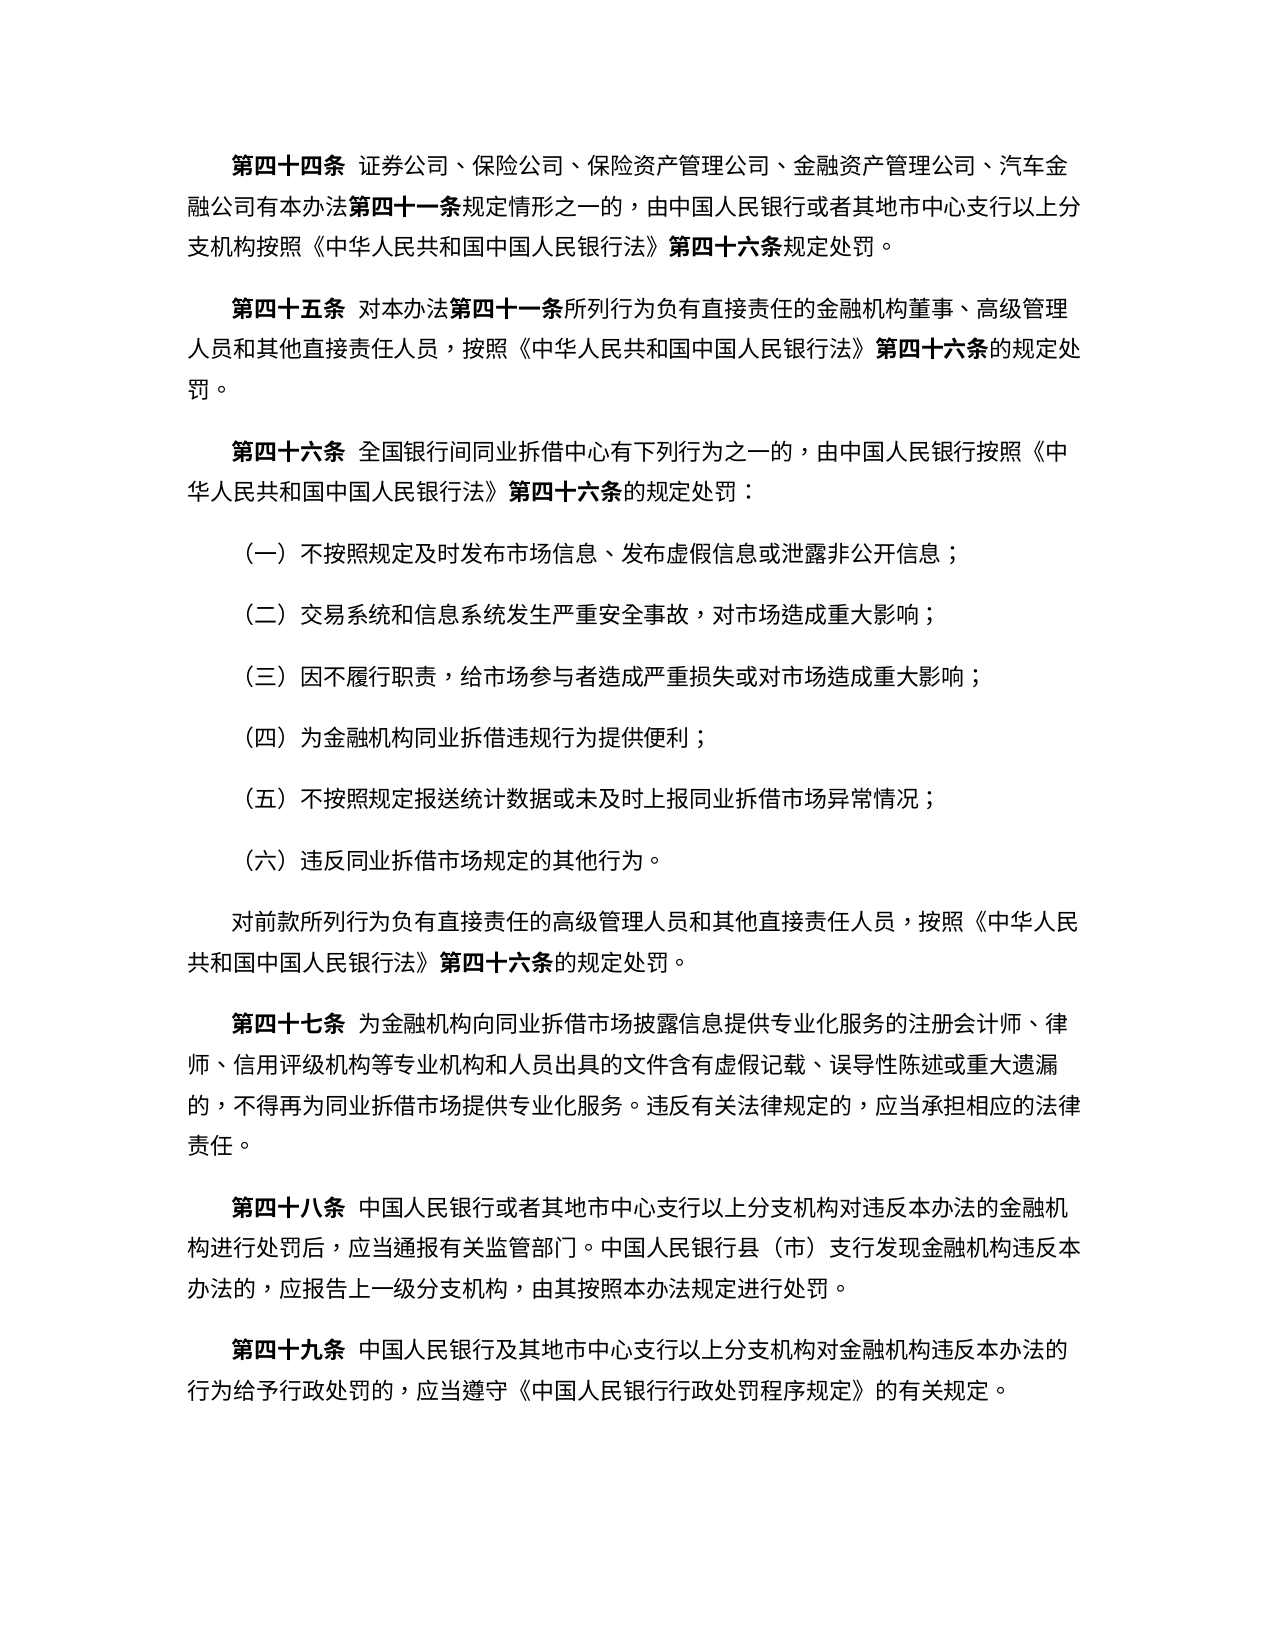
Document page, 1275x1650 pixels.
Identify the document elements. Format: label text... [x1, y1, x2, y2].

text （六）违反同业拆借市场规定的其他行为。 [187, 845, 1087, 876]
text （二）交易系统和信息系统发生严重安全事故，对市场造成重大影响； [187, 599, 1087, 630]
text 第四十八条 中国人民银行或者其地市中心支行以上分支机构对违反本办法的金融机构进行处罚后，应当通报有关监管部门。中国人民银行县（市）支行发现金融机构违反本办法的，应报告上一级分支机构，由其按照本办法规定进行处罚。 [187, 1192, 1087, 1304]
text 对前款所列行为负有直接责任的高级管理人员和其他直接责任人员，按照《中华人民共和国中国人民银行法》第四十六条的规定处罚。 [187, 906, 1087, 978]
text 第四十七条 为金融机构向同业拆借市场披露信息提供专业化服务的注册会计师、律师、信用评级机构等专业机构和人员出具的文件含有虚假记载、误导性陈述或重大遗漏的，不得再为同业拆借市场提供专业化服务。违反有关法律规定的，应当承担相应的法律责任。 [187, 1008, 1087, 1161]
text （一）不按照规定及时发布市场信息、发布虚假信息或泄露非公开信息； [187, 537, 1087, 569]
text 第四十六条 全国银行间同业拆借中心有下列行为之一的，由中国人民银行按照《中华人民共和国中国人民银行法》第四十六条的规定处罚： [187, 435, 1087, 507]
text 第四十九条 中国人民银行及其地市中心支行以上分支机构对金融机构违反本办法的行为给予行政处罚的，应当遵守《中国人民银行行政处罚程序规定》的有关规定。 [187, 1334, 1087, 1406]
text （三）因不履行职责，给市场参与者造成严重损失或对市场造成重大影响； [187, 660, 1087, 692]
text 第四十四条 证券公司、保险公司、保险资产管理公司、金融资产管理公司、汽车金融公司有本办法第四十一条规定情形之一的，由中国人民银行或者其地市中心支行以上分支机构按照《中华人民共和国中国人民银行法》第四十六条规定处罚。 [187, 150, 1087, 262]
text （五）不按照规定报送统计数据或未及时上报同业拆借市场异常情况； [187, 783, 1087, 814]
text （四）为金融机构同业拆借违规行为提供便利； [187, 722, 1087, 753]
text 第四十五条 对本办法第四十一条所列行为负有直接责任的金融机构董事、高级管理人员和其他直接责任人员，按照《中华人民共和国中国人民银行法》第四十六条的规定处罚。 [187, 293, 1087, 405]
